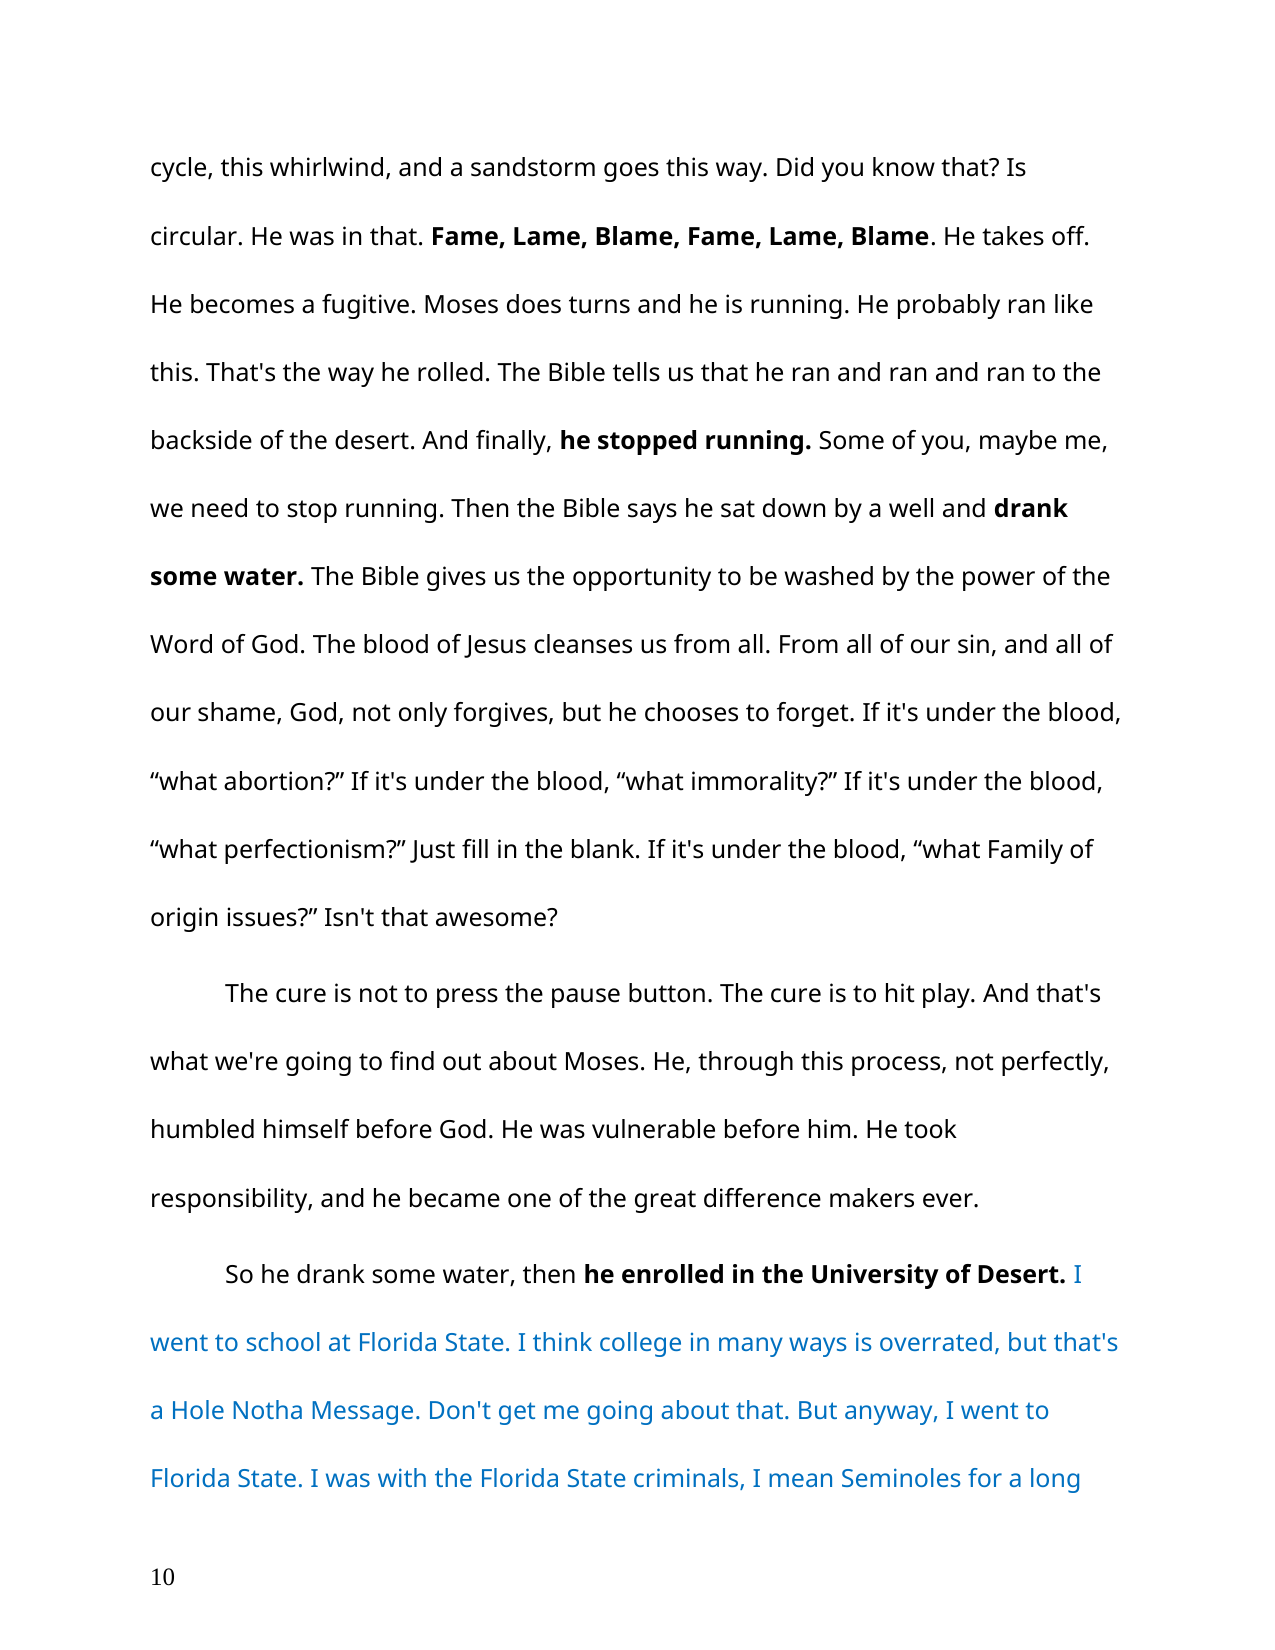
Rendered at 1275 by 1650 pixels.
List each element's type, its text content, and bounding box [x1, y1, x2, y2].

text The cure is not to press the pause button. The cure is to hit play. And that's what we're going to find out about Moses. He, through this process, not perfectly, humbled himself before God. He was vulnerable before him. He took responsibility, and he became one of the great difference makers ever. [150, 976, 1125, 1214]
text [150, 150, 1125, 933]
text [150, 1257, 1125, 1495]
